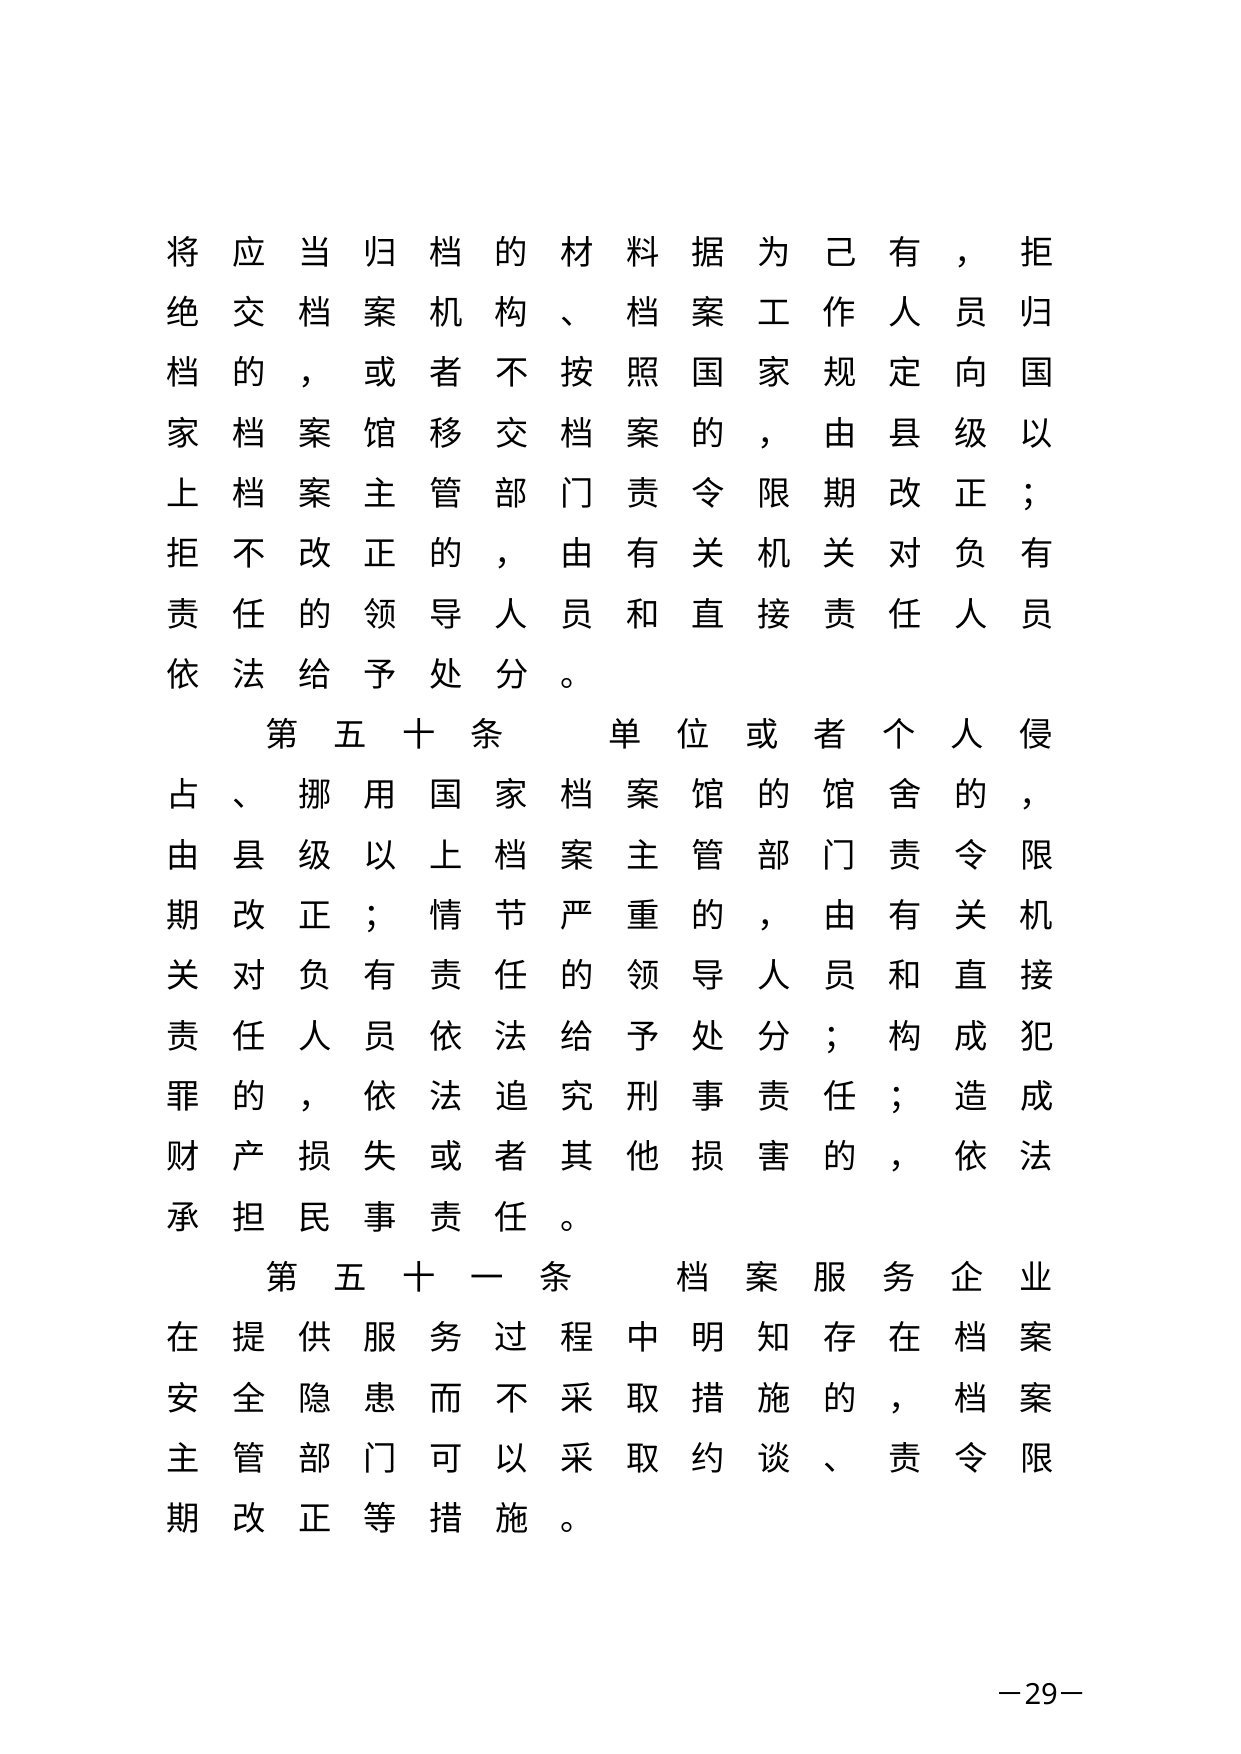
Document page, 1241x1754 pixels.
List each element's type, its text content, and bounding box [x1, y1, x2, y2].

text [167, 219, 1085, 702]
text 第五十一条 档案服务企业在提供服务过程中明知存在档案安全隐患而不采取措施的，档案主管部门可以采取约谈、责令限期改正等措施。 [167, 1245, 1085, 1546]
text 第五十条 单位或者个人侵占、挪用国家档案馆的馆舍的，由县级以上档案主管部门责令限期改正；情节严重的，由有关机关对负有责任的领导人员和直接责任人员依法给予处分；构成犯罪的，依法追究刑事责任；造成财产损失或者其他损害的，依法承担民事责任。 [167, 702, 1085, 1245]
